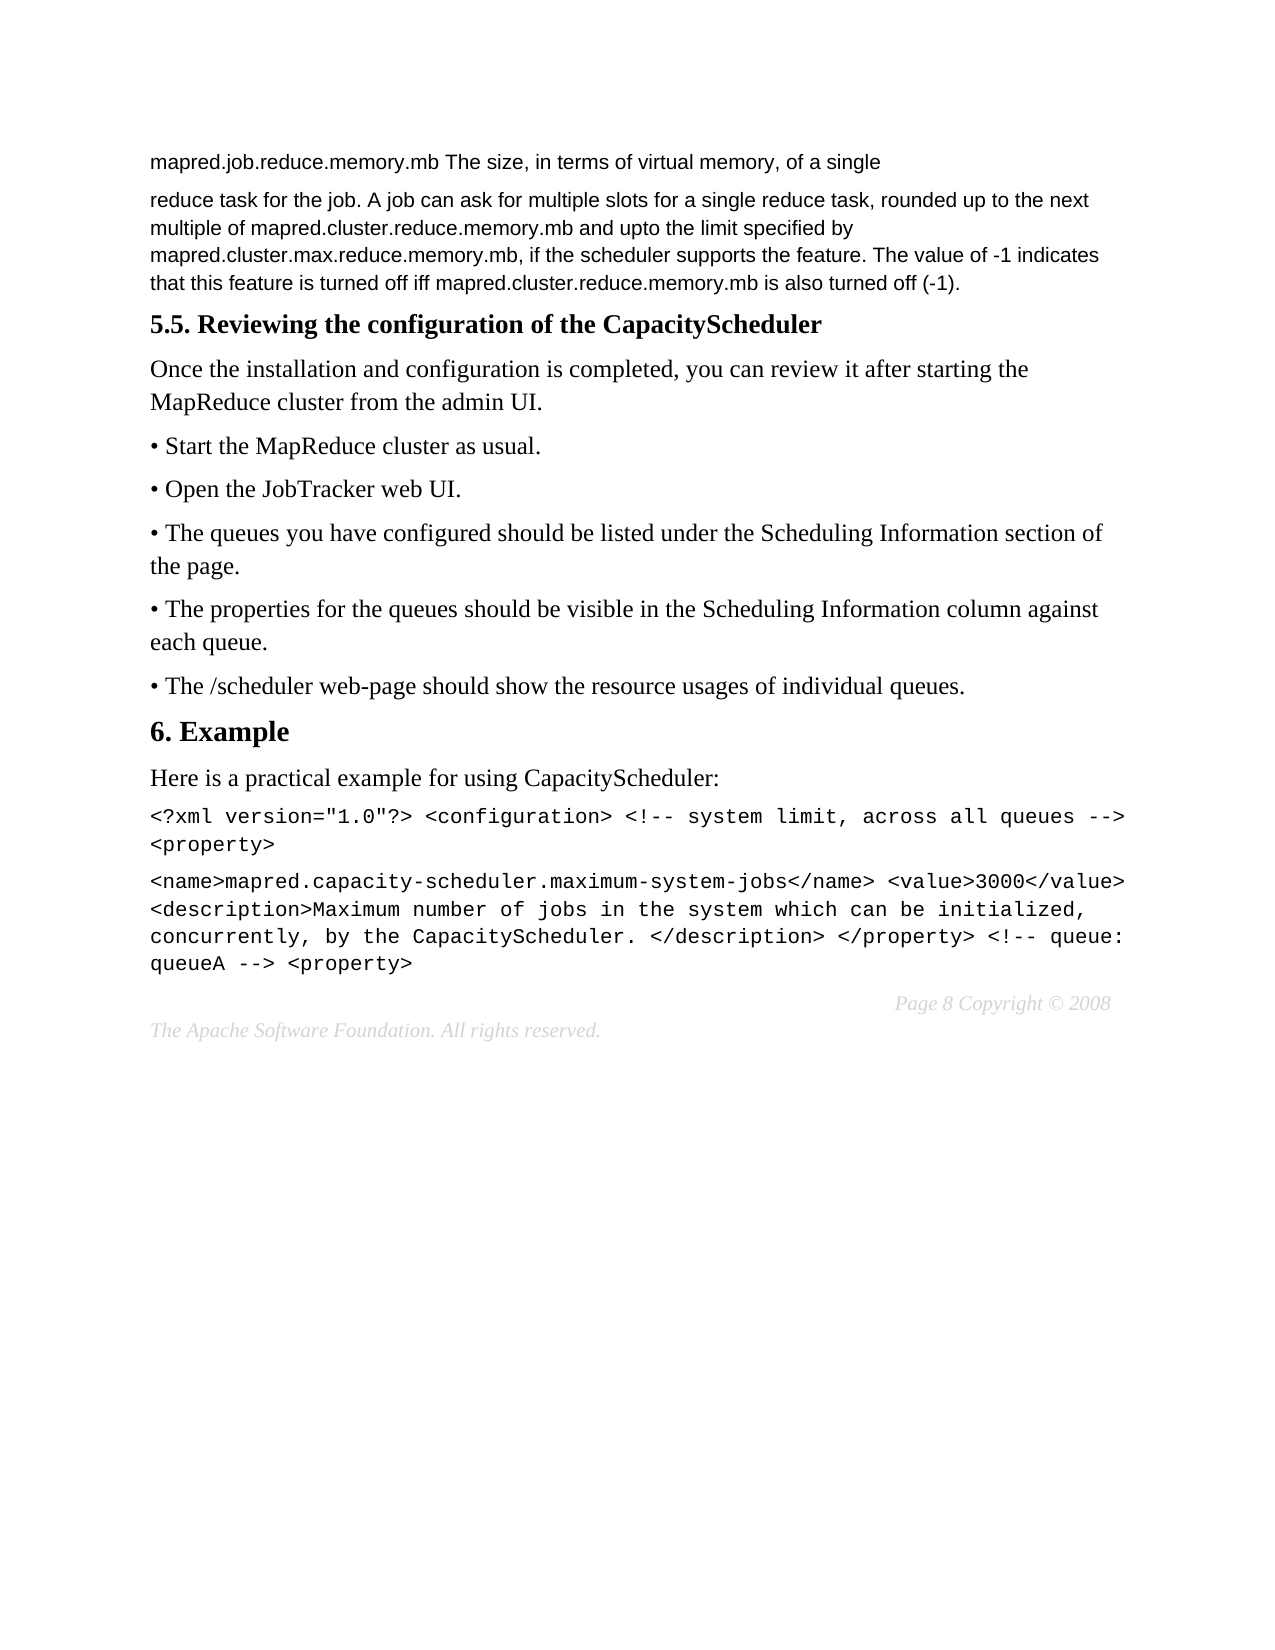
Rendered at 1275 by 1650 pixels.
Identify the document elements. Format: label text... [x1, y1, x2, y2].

text • The properties for the queues should be visible in the Scheduling Information column against each queue. [150, 594, 1125, 656]
text • The /scheduler web-page should show the resource usages of individual queues. [150, 671, 1125, 699]
text 6. Example [150, 714, 1125, 748]
text • Open the JobTracker web UI. [150, 474, 1125, 503]
text • Start the MapReduce cluster as usual. [150, 431, 1125, 460]
text <name>mapred.capacity-scheduler.maximum-system-jobs</name> <value>3000</value> <description>Maximum number of jobs in the system which can be initialized, concurrently, by the CapacityScheduler. </description> </property> <!-- queue: queueA --> <property> [150, 871, 1125, 977]
text • The queues you have configured should be listed under the Scheduling Information section of the page. [150, 518, 1125, 579]
text reduce task for the job. A job can ask for multiple slots for a single reduce task, rounded up to the next multiple of mapred.cluster.reduce.memory.mb and upto the limit specified by mapred.cluster.max.reduce.memory.mb, if the scheduler supports the feature. The value of -1 indicates that this feature is turned off iff mapred.cluster.reduce.memory.mb is also turned off (-1). [150, 188, 1125, 294]
text <?xml version="1.0"?> <configuration> <!-- system limit, across all queues --> <property> [150, 807, 1125, 857]
text 5.5. Reviewing the configuration of the CapacityScheduler [150, 308, 1125, 339]
text Page 8 Copyright © 2008 The Apache Software Foundation. All rights reserved. [150, 991, 1125, 1042]
text Here is a practical example for using CapacityScheduler: [150, 763, 1125, 792]
text Once the installation and configuration is completed, you can review it after starting the MapReduce cluster from the admin UI. [150, 354, 1125, 416]
text mapred.job.reduce.memory.mb The size, in terms of virtual memory, of a single [150, 150, 1125, 174]
